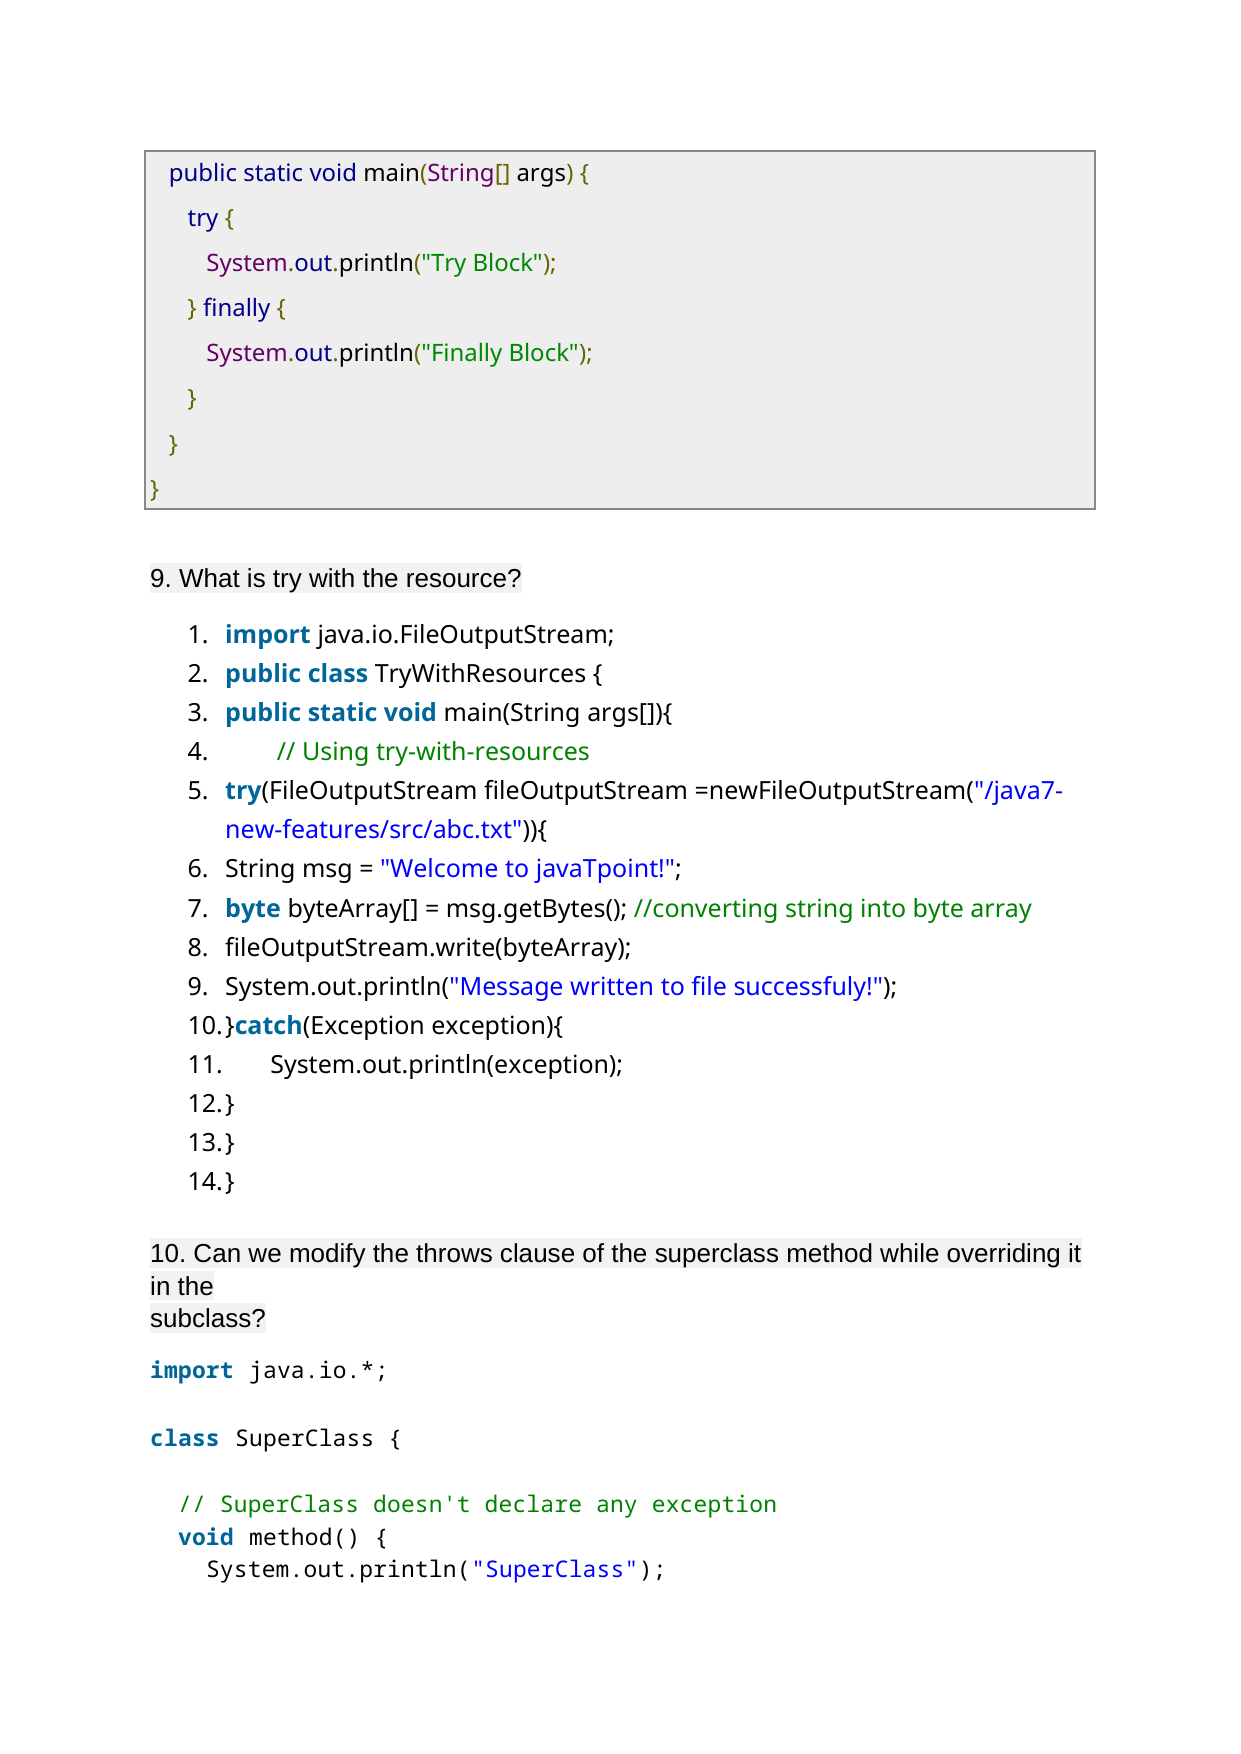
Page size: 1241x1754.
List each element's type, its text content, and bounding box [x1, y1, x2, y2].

text import java.io.*; [150, 1352, 1090, 1386]
text } [146, 466, 1094, 508]
list } [187, 1159, 1090, 1198]
text System.out.println("Finally Block"); [146, 330, 1094, 369]
list } [187, 1081, 1090, 1119]
text 10. Can we modify the throws clause of the superclass method while overriding it in the subclass? [150, 1198, 1090, 1333]
text // SuperClass doesn't declare any exception [150, 1488, 1090, 1519]
list } [187, 1119, 1090, 1159]
text class SuperClass { [150, 1420, 1090, 1454]
list String msg = "Welcome to javaTpoint!"; [187, 846, 1090, 885]
text } [146, 421, 1094, 459]
text } [146, 376, 1094, 414]
list try(FileOutputStream fileOutputStream =newFileOutputStream("/java7-new-features/src/abc.txt")){ [187, 768, 1090, 846]
list public class TryWithResources { [187, 651, 1090, 690]
list System.out.println("Message written to file successfuly!"); [187, 963, 1090, 1002]
text 9. What is try with the resource? [150, 522, 1090, 593]
text System.out.println("SuperClass"); [150, 1553, 1090, 1584]
list fileOutputStream.write(byteArray); [187, 924, 1090, 963]
list byte byteArray[] = msg.getBytes(); //converting string into byte array [187, 885, 1090, 924]
text System.out.println("Try Block"); [146, 240, 1094, 278]
list import java.io.FileOutputStream; [187, 612, 1090, 651]
list // Using try-with-resources [187, 729, 1090, 768]
list public static void main(String args[]){ [187, 690, 1090, 729]
text try { [146, 195, 1094, 233]
text } finally { [146, 285, 1094, 324]
list }catch(Exception exception){ [187, 1002, 1090, 1041]
text void method() { [150, 1519, 1090, 1553]
text public static void main(String[] args) { [146, 152, 1094, 188]
list System.out.println(exception); [187, 1041, 1090, 1081]
